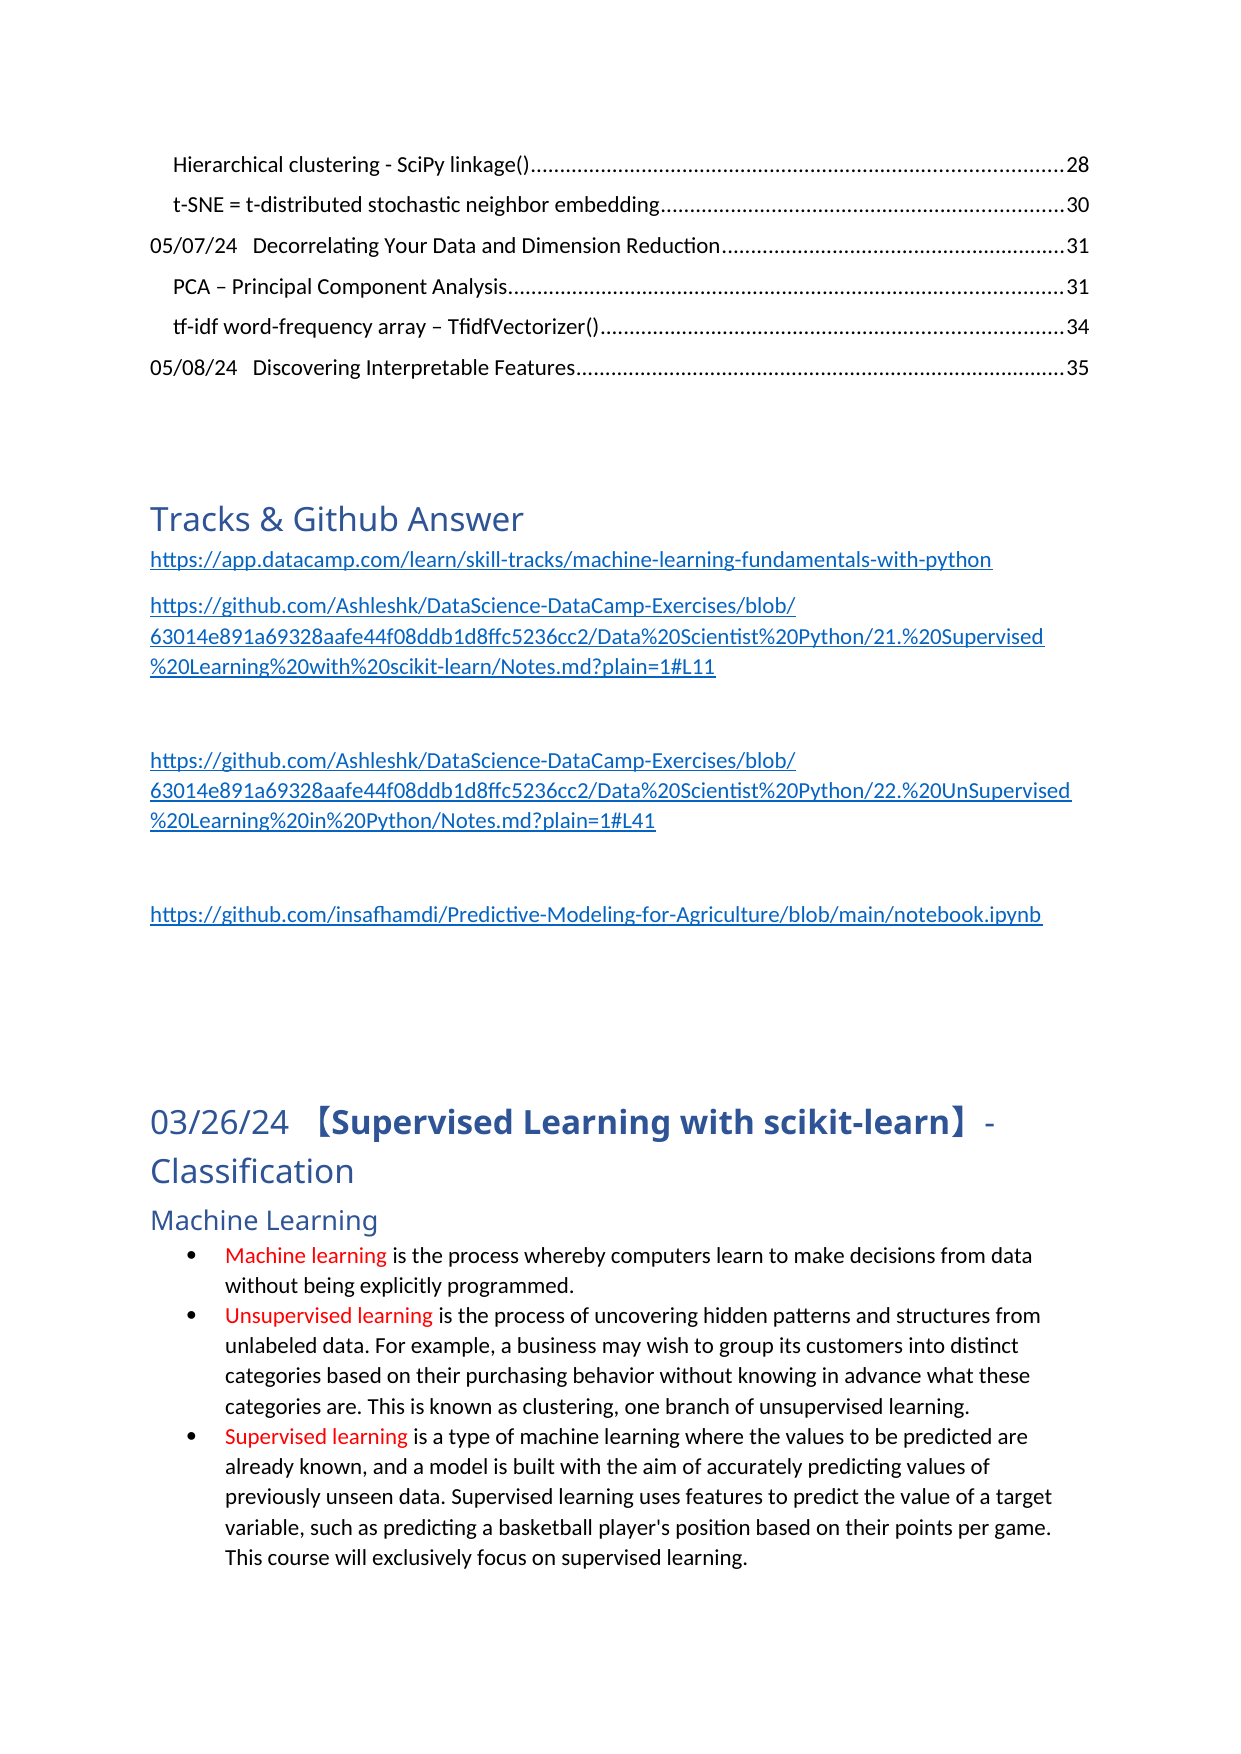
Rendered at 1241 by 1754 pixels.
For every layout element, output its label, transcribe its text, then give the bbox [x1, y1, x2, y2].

list Supervised learning is a type of machine learning where the values to be predicted are already known, and a model is built with the aim of accurately predicting values of previously unseen data. Supervised learning uses features to predict the value of a target variable, such as predicting a basketball player's position based on their points per game. This course will exclusively focus on supervised learning. [187, 1422, 1090, 1571]
text https://github.com/Ashleshk/DataScience-DataCamp-Exercises/blob/63014e891a69328aafe44f08ddb1d8ffc5236cc2/Data%20Scientist%20Python/21.%20Supervised%20Learning%20with%20scikit-learn/Notes.md?plain=1#L11 [150, 592, 1090, 680]
list Machine learning is the process whereby computers learn to make decisions from data without being explicitly programmed. [187, 1241, 1090, 1299]
subtitle 03/26/24 【Supervised Learning with scikit-learn】- Classification [150, 1096, 1090, 1193]
text https://github.com/Ashleshk/DataScience-DataCamp-Exercises/blob/63014e891a69328aafe44f08ddb1d8ffc5236cc2/Data%20Scientist%20Python/22.%20UnSupervised%20Learning%20in%20Python/Notes.md?plain=1#L41 [150, 746, 1090, 834]
subtitle Machine Learning [150, 1201, 1090, 1238]
subtitle Tracks & Github Answer [150, 496, 1090, 541]
text https://github.com/insafhamdi/Predictive-Modeling-for-Agriculture/blob/main/notebook.ipynb [150, 900, 1090, 928]
text https://app.datacamp.com/learn/skill-tracks/machine-learning-fundamentals-with-python [150, 545, 1090, 573]
list Unsupervised learning is the process of uncovering hidden patterns and structures from unlabeled data. For example, a business may wish to group its customers into distinct categories based on their purchasing behavior without knowing in advance what these categories are. This is known as clustering, one branch of unsupervised learning. [187, 1301, 1090, 1420]
